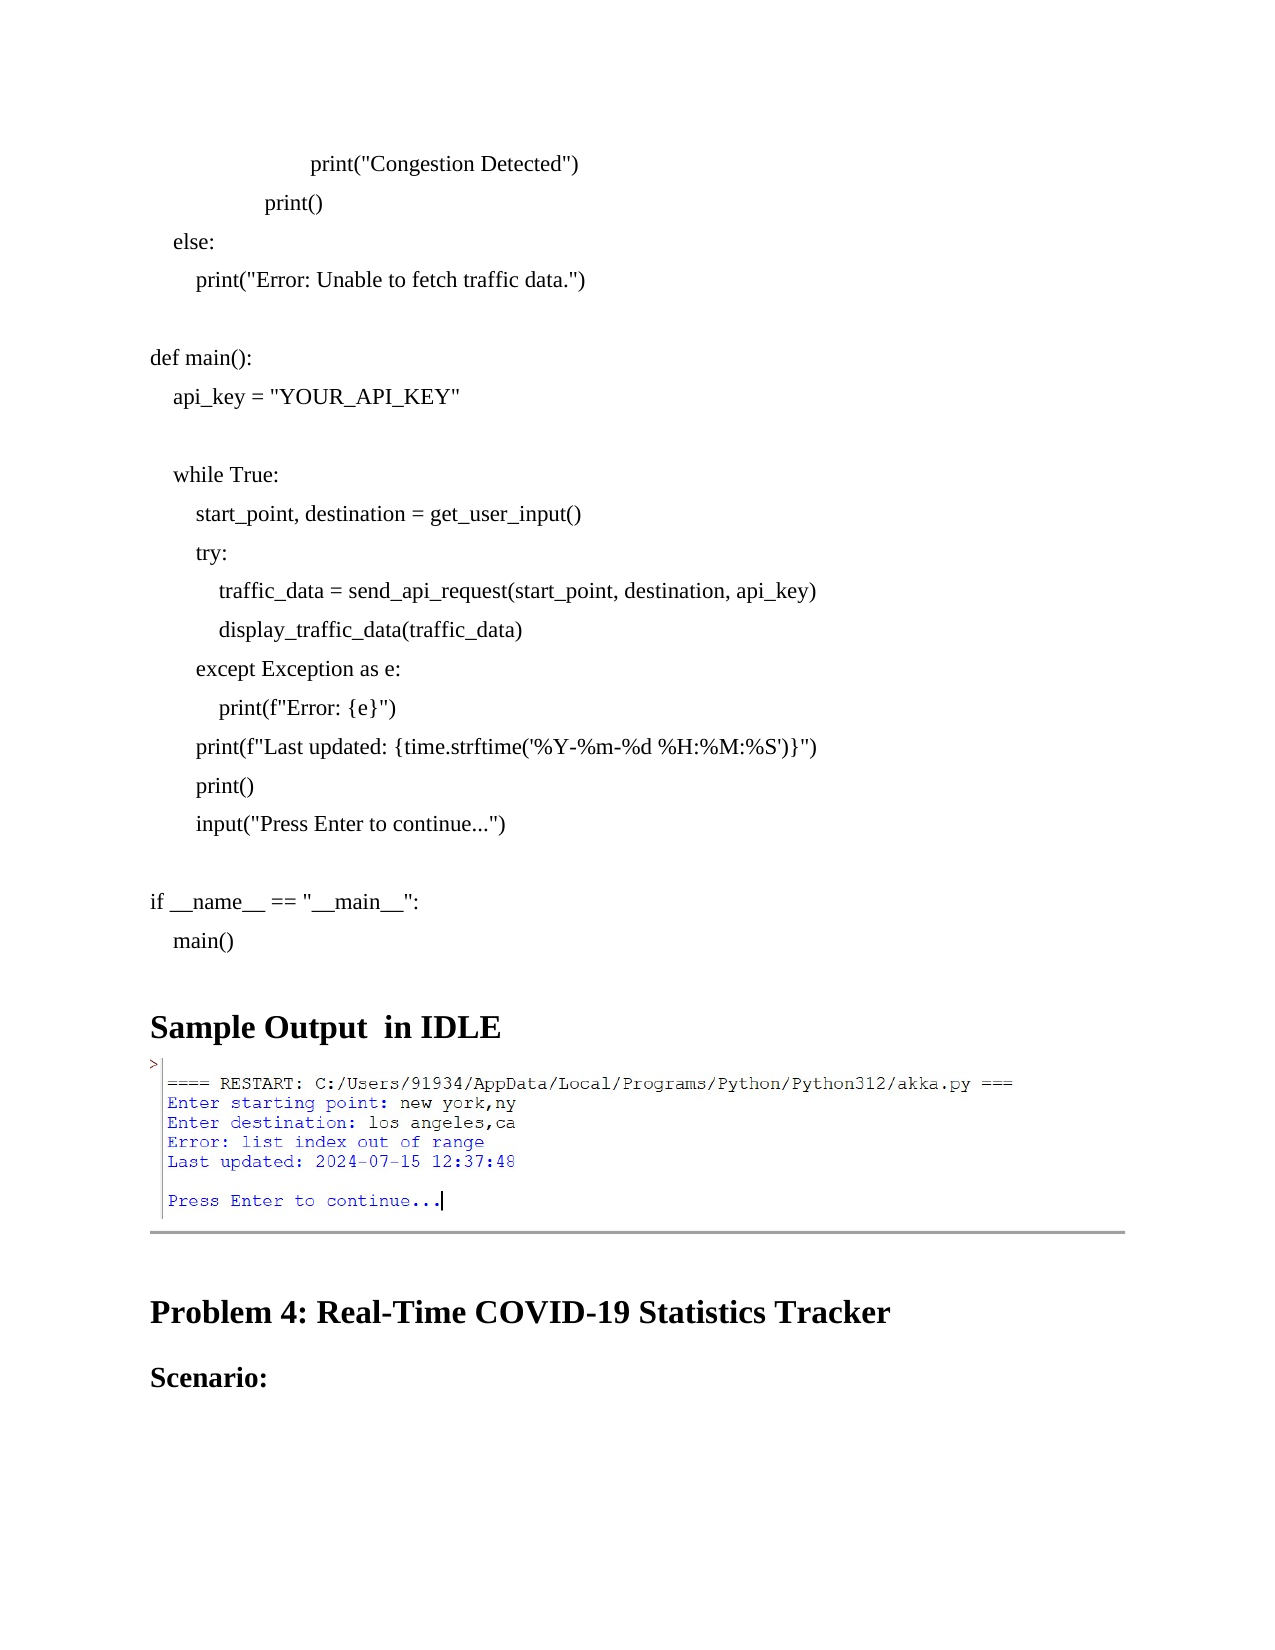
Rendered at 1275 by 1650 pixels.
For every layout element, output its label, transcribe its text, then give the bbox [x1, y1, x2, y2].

text Scenario: [150, 1360, 1125, 1393]
text display_traffic_data(traffic_data) [150, 616, 1125, 643]
text print("Congestion Detected") [150, 150, 1125, 176]
text print(f"Error: {e}") [150, 694, 1125, 720]
text start_point, destination = get_user_input() [150, 500, 1125, 526]
text print("Error: Unable to fetch traffic data.") [150, 267, 1125, 293]
text main() [150, 927, 1125, 953]
text def main(): [150, 344, 1125, 371]
text print() [150, 189, 1125, 215]
picture [150, 1058, 1204, 1219]
text api_key = "YOUR_API_KEY" [150, 383, 1125, 409]
text try: [150, 538, 1125, 565]
text input("Press Enter to continue...") [150, 811, 1125, 837]
text except Exception as e: [150, 655, 1125, 681]
text traffic_data = send_api_request(start_point, destination, api_key) [150, 577, 1125, 604]
text while True: [150, 461, 1125, 487]
text Problem 4: Real-Time COVID-19 Statistics Tracker [150, 1292, 1125, 1331]
text if __name__ == "__main__": [150, 888, 1125, 914]
text print() [150, 772, 1125, 798]
text print(f"Last updated: {time.strftime('%Y-%m-%d %H:%M:%S')}") [150, 733, 1125, 759]
text Sample Output in IDLE [150, 1007, 1125, 1046]
text else: [150, 228, 1125, 254]
